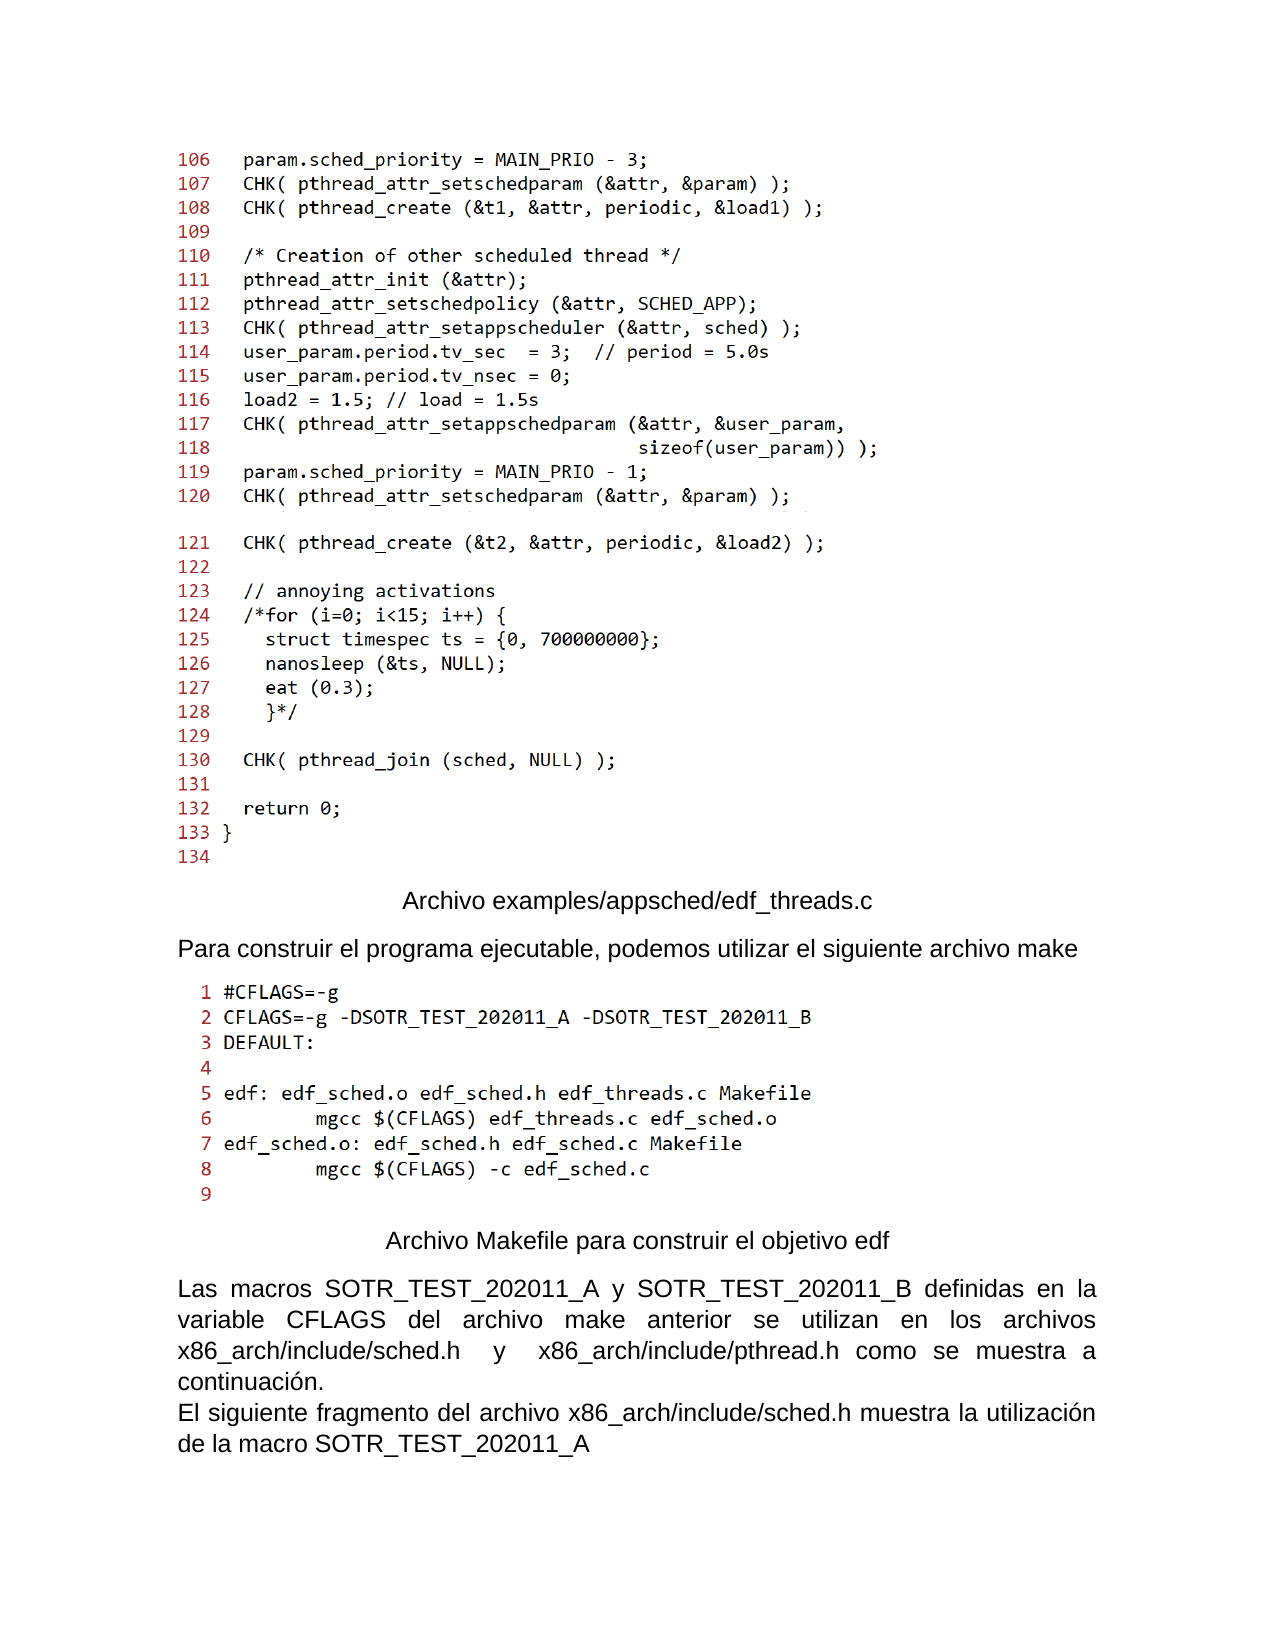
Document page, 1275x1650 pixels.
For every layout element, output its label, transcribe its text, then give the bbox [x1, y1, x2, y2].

picture [177, 981, 1098, 1207]
picture [177, 530, 1098, 868]
picture [177, 147, 1098, 512]
text Para construir el programa ejecutable, podemos utilizar el siguiente archivo make [177, 934, 1098, 962]
text Las macros SOTR_TEST_202011_A y SOTR_TEST_202011_B definidas en la variable CFLAGS del archivo make anterior se utilizan en los archivos x86_arch/include/sched.h y x86_arch/include/pthread.h como se muestra a continuación. [177, 1273, 1098, 1395]
text Archivo examples/appsched/edf_threads.c [177, 886, 1098, 915]
text Archivo Makefile para construir el objetivo edf [177, 1226, 1098, 1254]
text El siguiente fragmento del archivo x86_arch/include/sched.h muestra la utilización de la macro SOTR_TEST_202011_A [177, 1398, 1098, 1457]
